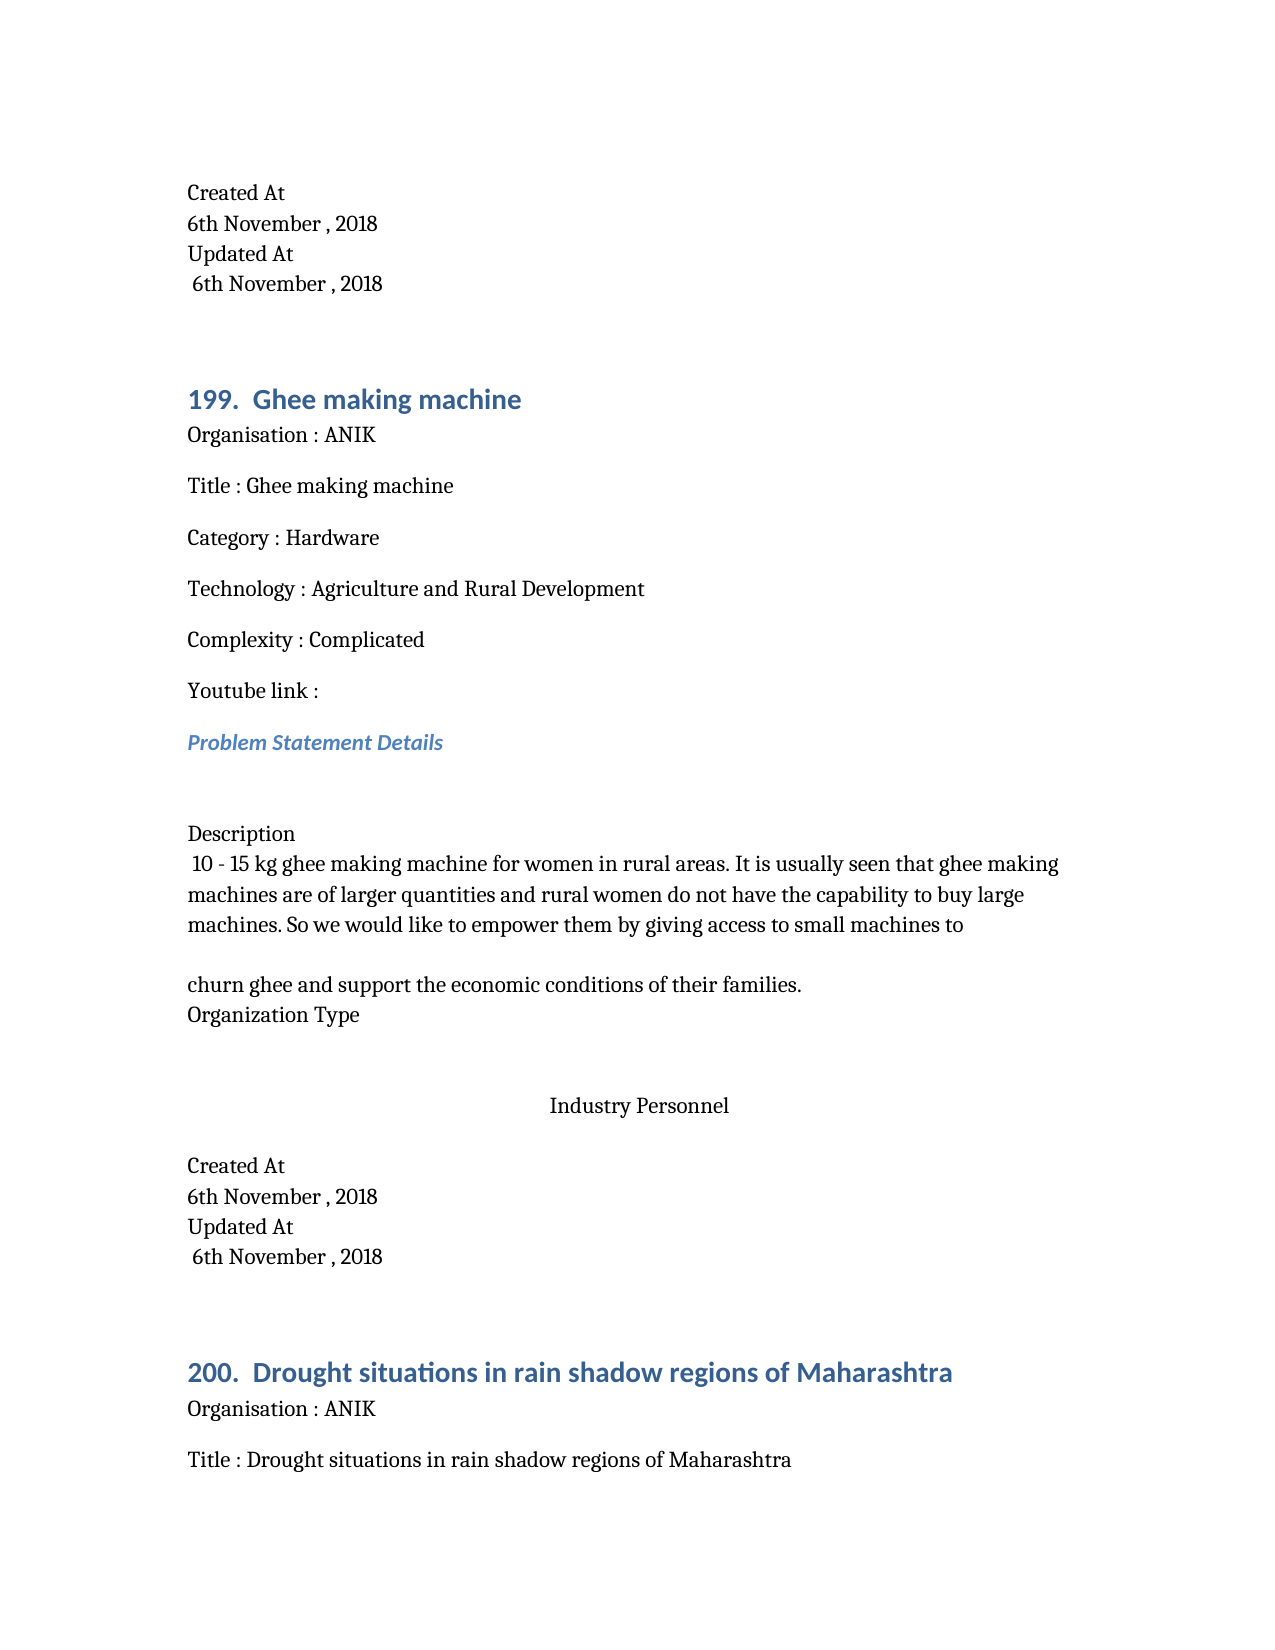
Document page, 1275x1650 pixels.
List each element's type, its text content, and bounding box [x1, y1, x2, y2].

subtitle Problem Statement Details [187, 728, 1087, 756]
text Category : Hardware [187, 524, 1087, 551]
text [187, 150, 1087, 327]
text Complexity : Complicated [187, 626, 1087, 653]
text Youtube link : [187, 677, 1087, 704]
text Description 10 - 15 kg ghee making machine for women in rural areas. It is usually seen that ghee making machines are of larger quantities and rural women do not have the capability to buy large machines. So we would like to empower them by giving access to small machines to churn ghee and support the economic conditions of their families. Organization Type Industry Personnel Created At 6th November , 2018 Updated At 6th November , 2018 [187, 761, 1087, 1301]
subtitle 200. Drought situations in rain shadow regions of Maharashtra [187, 1354, 1087, 1390]
subtitle 199. Ghee making machine [187, 381, 1087, 417]
text Organisation : ANIK [187, 422, 1087, 448]
text Organisation : ANIK [187, 1395, 1087, 1422]
text Title : Drought situations in rain shadow regions of Maharashtra [187, 1446, 1087, 1473]
text Title : Ghee making machine [187, 473, 1087, 499]
text Technology : Agriculture and Rural Development [187, 575, 1087, 602]
